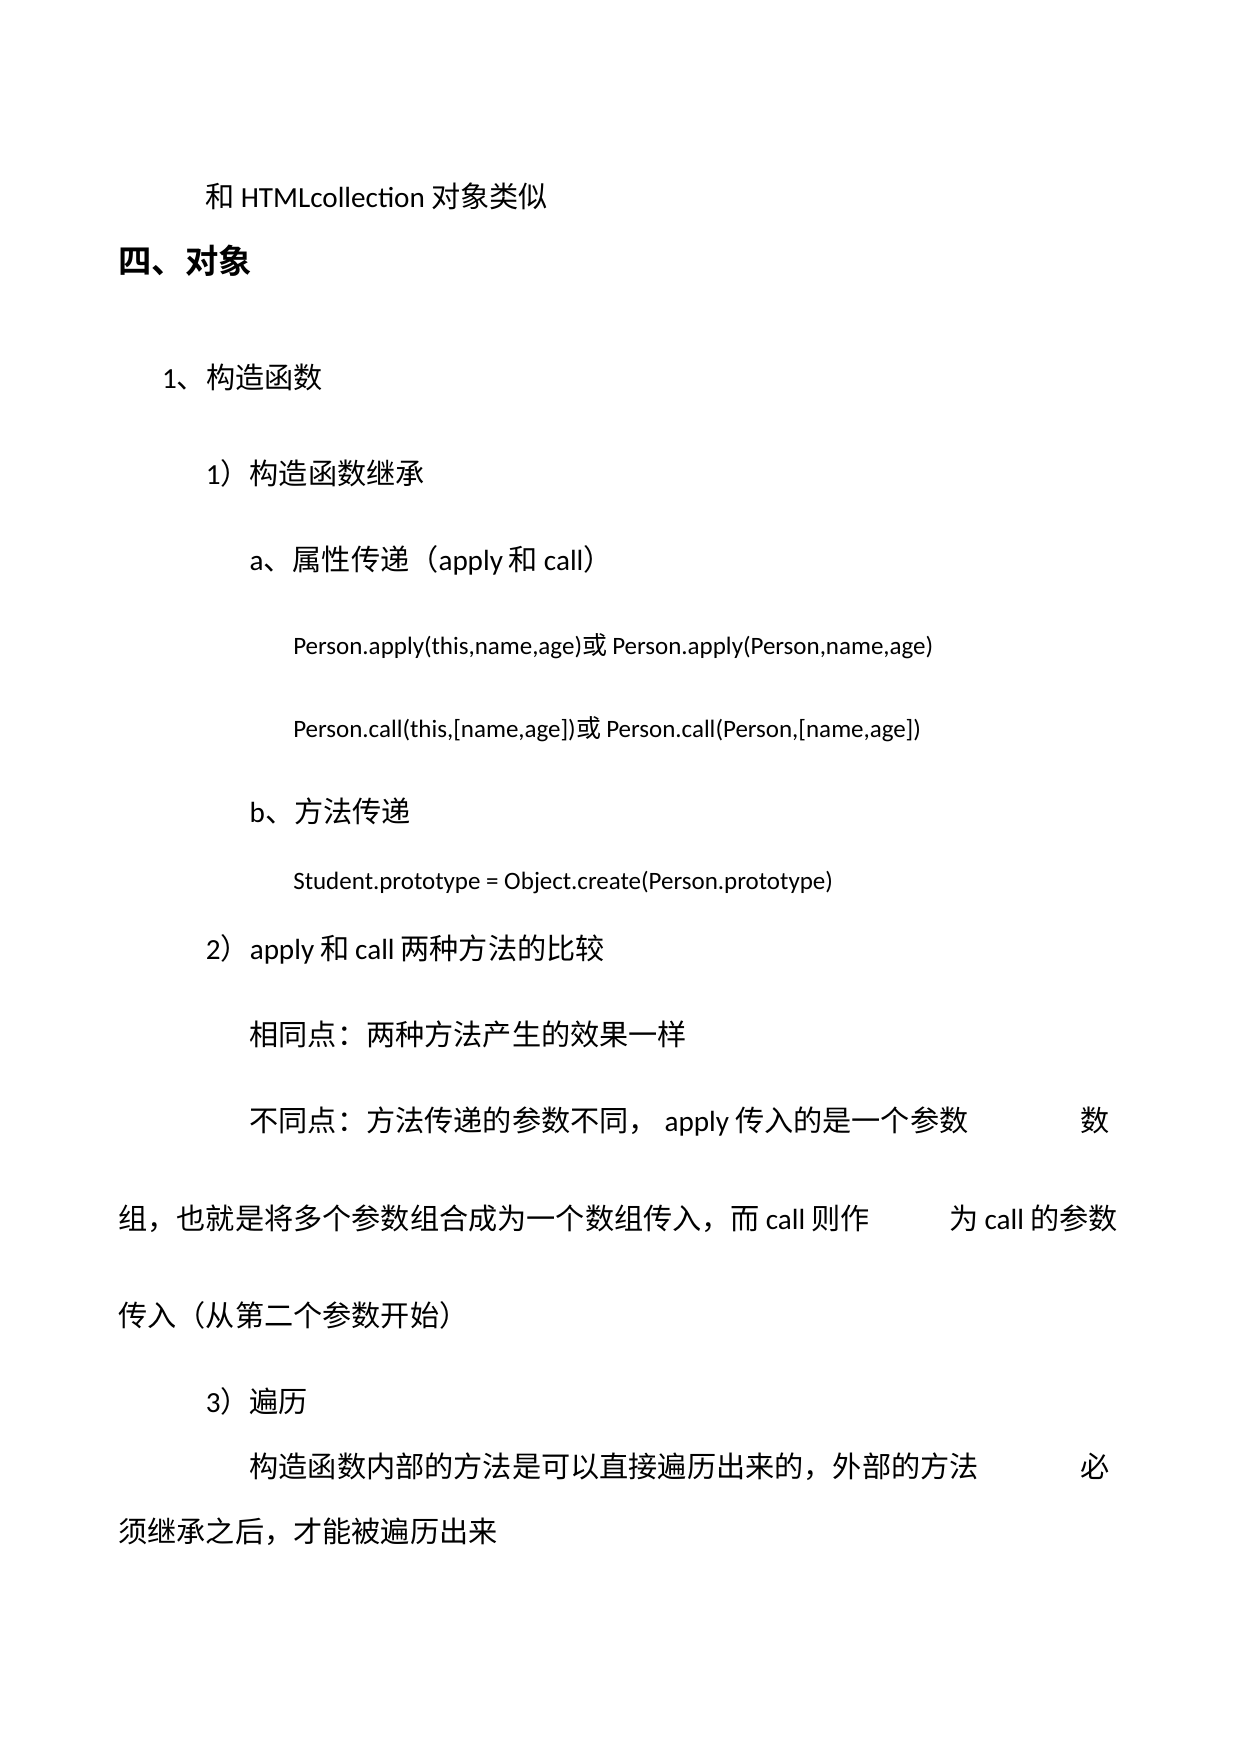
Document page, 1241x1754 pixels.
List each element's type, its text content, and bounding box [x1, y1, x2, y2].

text 不同点：方法传递的参数不同， apply传入的是一个参数 数组，也就是将多个参数组合成为一个数组传入，而call则作 为call的参数传入（从第二个参数开始） [118, 1086, 1122, 1346]
subtitle 四、对象 [118, 227, 1122, 292]
text 构造函数内部的方法是可以直接遍历出来的，外部的方法 必须继承之后，才能被遍历出来 [118, 1433, 1122, 1563]
text Person.call(this,[name,age])或Person.call(Person,[name,age]) [118, 694, 1122, 759]
text 1）构造函数继承 [118, 439, 1122, 504]
text 相同点：两种方法产生的效果一样 [118, 1000, 1122, 1065]
subtitle 1、构造函数 [118, 343, 1122, 408]
text 2）apply和call两种方法的比较 [118, 914, 1122, 979]
text Person.apply(this,name,age)或Person.apply(Person,name,age) [118, 611, 1122, 676]
text 和HTMLcollection对象类似 [118, 162, 1122, 227]
text b、方法传递 [118, 778, 1122, 843]
text 3）遍历 [118, 1368, 1122, 1433]
text a、属性传递（apply和call） [118, 525, 1122, 590]
text Student.prototype = Object.create(Person.prototype) [118, 864, 1122, 896]
